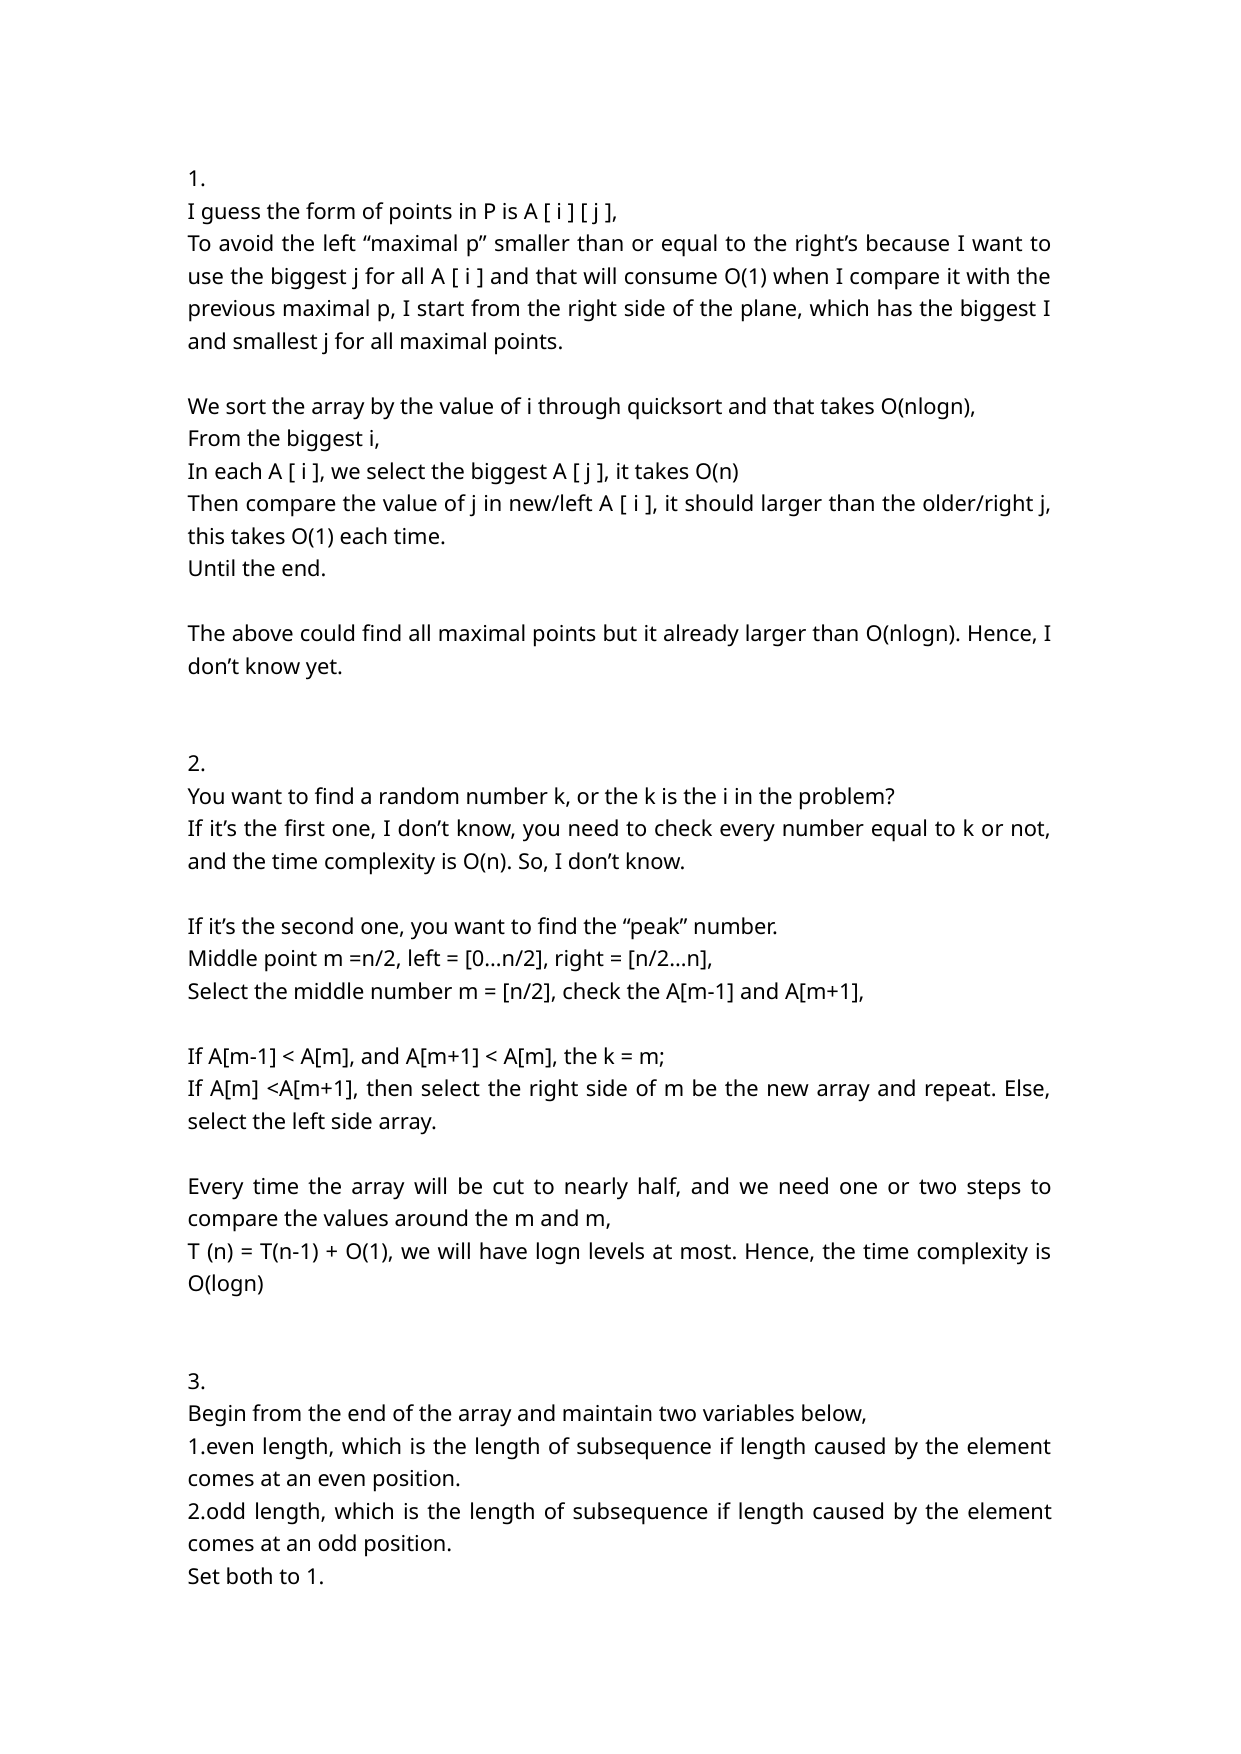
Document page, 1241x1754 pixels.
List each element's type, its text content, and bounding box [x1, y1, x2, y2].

text The above could find all maximal points but it already larger than O(nlogn). Hence, I don’t know yet. [187, 617, 1053, 682]
text If it’s the first one, I don’t know, you need to check every number equal to k or not, and the time complexity is O(n). So, I don’t know. [187, 812, 1053, 877]
text T (n) = T(n-1) + O(1), we will have logn levels at most. Hence, the time complexity is O(logn) [187, 1234, 1053, 1299]
text Select the middle number m = [n/2], check the A[m-1] and A[m+1], [187, 974, 1053, 1007]
text 1. [187, 162, 1053, 194]
text If A[m-1] < A[m], and A[m+1] < A[m], the k = m; [187, 1039, 1053, 1072]
text 2. [187, 747, 1053, 779]
text We sort the array by the value of i through quicksort and that takes O(nlogn), [187, 389, 1053, 422]
text In each A [ i ], we select the biggest A [ j ], it takes O(n) [187, 454, 1053, 487]
text If it’s the second one, you want to find the “peak” number. [187, 909, 1053, 942]
text Middle point m =n/2, left = [0…n/2], right = [n/2…n], [187, 942, 1053, 974]
text To avoid the left “maximal p” smaller than or equal to the right’s because I want to use the biggest j for all A [ i ] and that will consume O(1) when I compare it with the previous maximal p, I start from the right side of the plane, which has the biggest I and smallest j for all maximal points. [187, 227, 1053, 357]
text Every time the array will be cut to nearly half, and we need one or two steps to compare the values around the m and m, [187, 1169, 1053, 1234]
text 1.even length, which is the length of subsequence if length caused by the element comes at an even position. [187, 1429, 1053, 1494]
text Until the end. [187, 552, 1053, 584]
text You want to find a random number k, or the k is the i in the problem? [187, 779, 1053, 812]
text Begin from the end of the array and maintain two variables below, [187, 1397, 1053, 1429]
text 3. [187, 1364, 1053, 1397]
text Set both to 1. [187, 1559, 1053, 1592]
text 2.odd length, which is the length of subsequence if length caused by the element comes at an odd position. [187, 1494, 1053, 1559]
text From the biggest i, [187, 422, 1053, 454]
text If A[m] <A[m+1], then select the right side of m be the new array and repeat. Else, select the left side array. [187, 1072, 1053, 1137]
text Then compare the value of j in new/left A [ i ], it should larger than the older/right j, this takes O(1) each time. [187, 487, 1053, 552]
text I guess the form of points in P is A [ i ] [ j ], [187, 194, 1053, 227]
